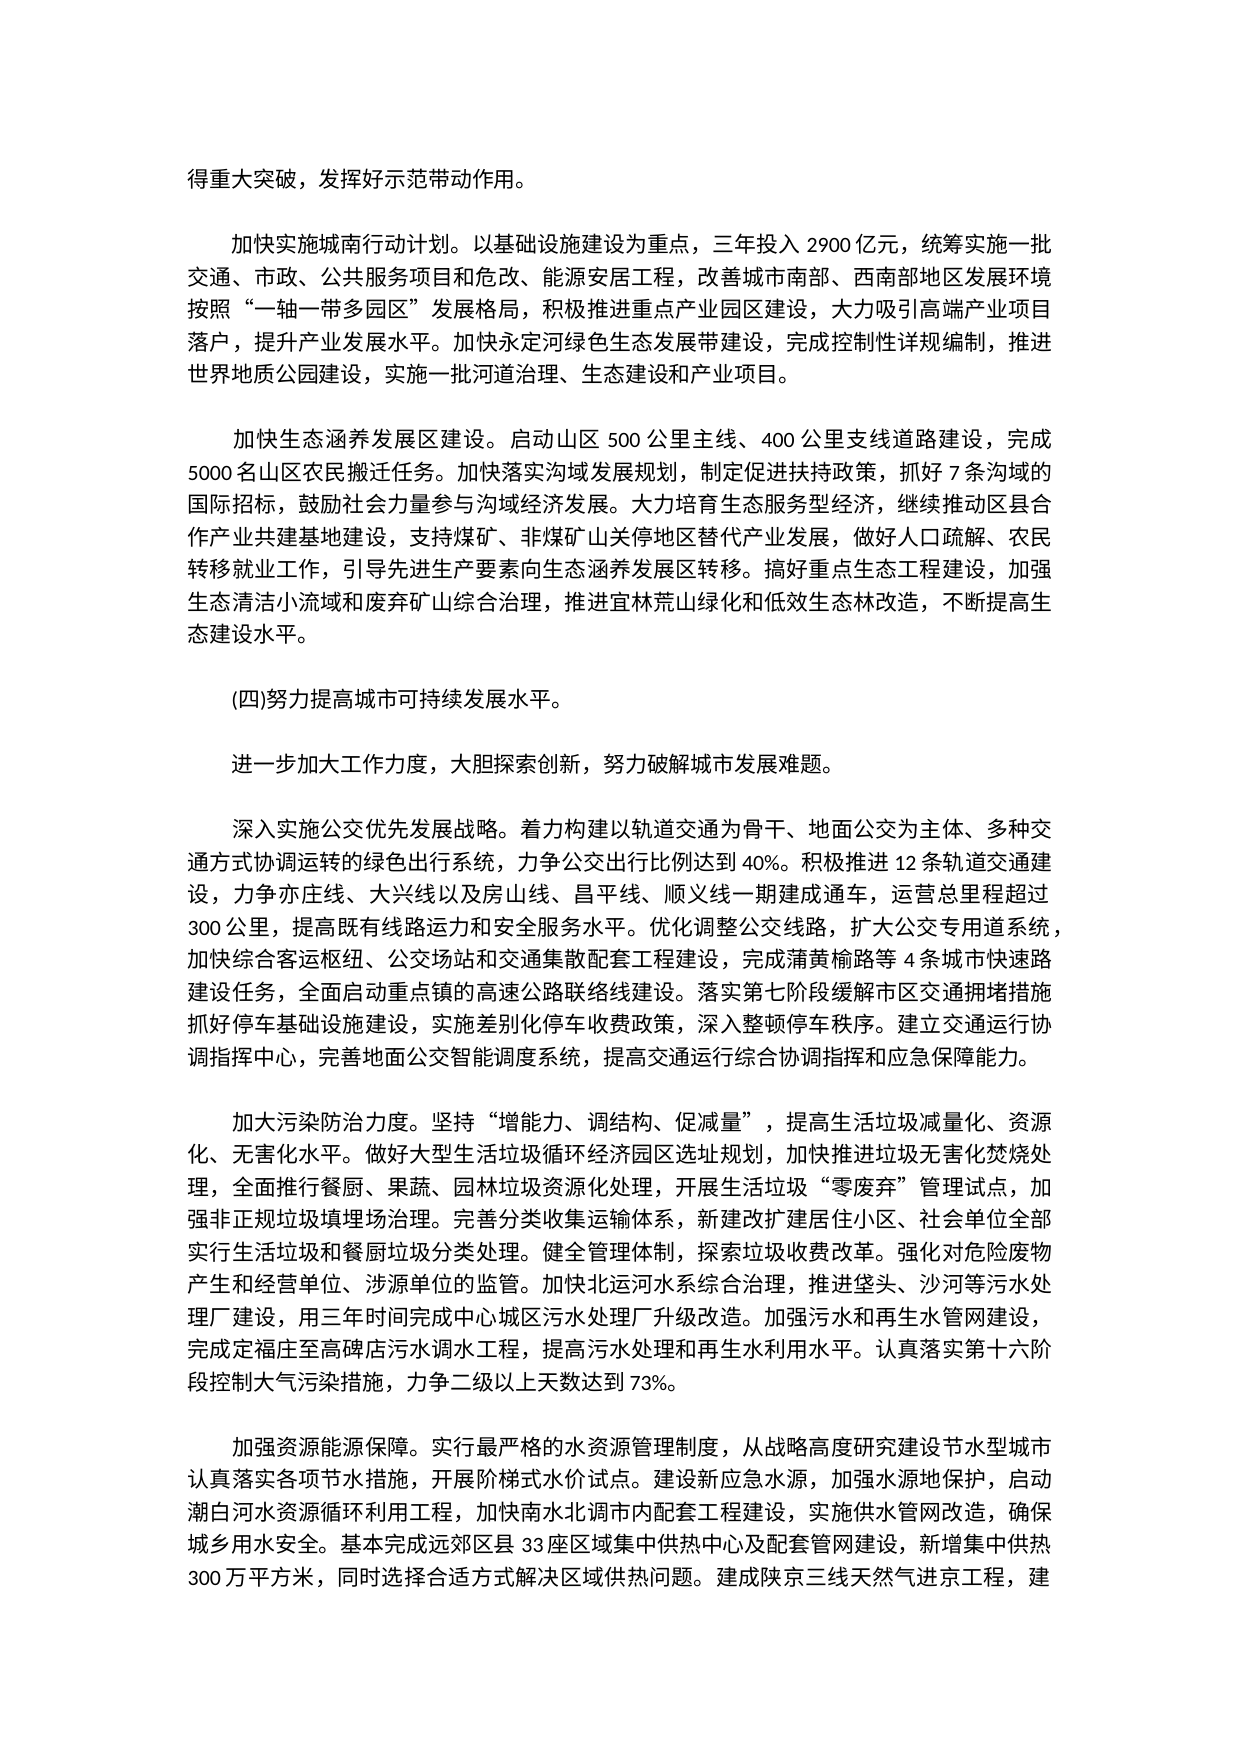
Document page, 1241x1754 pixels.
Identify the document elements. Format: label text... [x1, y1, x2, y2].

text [187, 1429, 1053, 1592]
text (四)努力提高城市可持续发展水平。 [187, 682, 1053, 714]
text 进一步加大工作力度，大胆探索创新，努力破解城市发展难题。 [187, 747, 1053, 779]
text 加快实施城南行动计划。以基础设施建设为重点，三年投入2900亿元，统筹实施一批交通、市政、公共服务项目和危改、能源安居工程，改善城市南部、西南部地区发展环境。按照“一轴一带多园区”发展格局，积极推进重点产业园区建设，大力吸引高端产业项目落户，提升产业发展水平。加快永定河绿色生态发展带建设，完成控制性详规编制，推进世界地质公园建设，实施一批河道治理、生态建设和产业项目。 [187, 227, 1053, 389]
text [187, 162, 1053, 194]
text 深入实施公交优先发展战略。着力构建以轨道交通为骨干、地面公交为主体、多种交通方式协调运转的绿色出行系统，力争公交出行比例达到40%。积极推进12条轨道交通建设，力争亦庄线、大兴线以及房山线、昌平线、顺义线一期建成通车，运营总里程超过300公里，提高既有线路运力和安全服务水平。优化调整公交线路，扩大公交专用道系统，加快综合客运枢纽、公交场站和交通集散配套工程建设，完成蒲黄榆路等4条城市快速路建设任务，全面启动重点镇的高速公路联络线建设。落实第七阶段缓解市区交通拥堵措施，抓好停车基础设施建设，实施差别化停车收费政策，深入整顿停车秩序。建立交通运行协调指挥中心，完善地面公交智能调度系统，提高交通运行综合协调指挥和应急保障能力。 [187, 812, 1053, 1072]
text 加大污染防治力度。坚持“增能力、调结构、促减量”，提高生活垃圾减量化、资源化、无害化水平。做好大型生活垃圾循环经济园区选址规划，加快推进垃圾无害化焚烧处理，全面推行餐厨、果蔬、园林垃圾资源化处理，开展生活垃圾“零废弃”管理试点，加强非正规垃圾填埋场治理。完善分类收集运输体系，新建改扩建居住小区、社会单位全部实行生活垃圾和餐厨垃圾分类处理。健全管理体制，探索垃圾收费改革。强化对危险废物产生和经营单位、涉源单位的监管。加快北运河水系综合治理，推进垡头、沙河等污水处理厂建设，用三年时间完成中心城区污水处理厂升级改造。加强污水和再生水管网建设，完成定福庄至高碑店污水调水工程，提高污水处理和再生水利用水平。认真落实第十六阶段控制大气污染措施，力争二级以上天数达到73%。 [187, 1104, 1053, 1397]
text 加快生态涵养发展区建设。启动山区500公里主线、400公里支线道路建设，完成5000名山区农民搬迁任务。加快落实沟域发展规划，制定促进扶持政策，抓好7条沟域的国际招标，鼓励社会力量参与沟域经济发展。大力培育生态服务型经济，继续推动区县合作产业共建基地建设，支持煤矿、非煤矿山关停地区替代产业发展，做好人口疏解、农民转移就业工作，引导先进生产要素向生态涵养发展区转移。搞好重点生态工程建设，加强生态清洁小流域和废弃矿山综合治理，推进宜林荒山绿化和低效生态林改造，不断提高生态建设水平。 [187, 422, 1053, 649]
